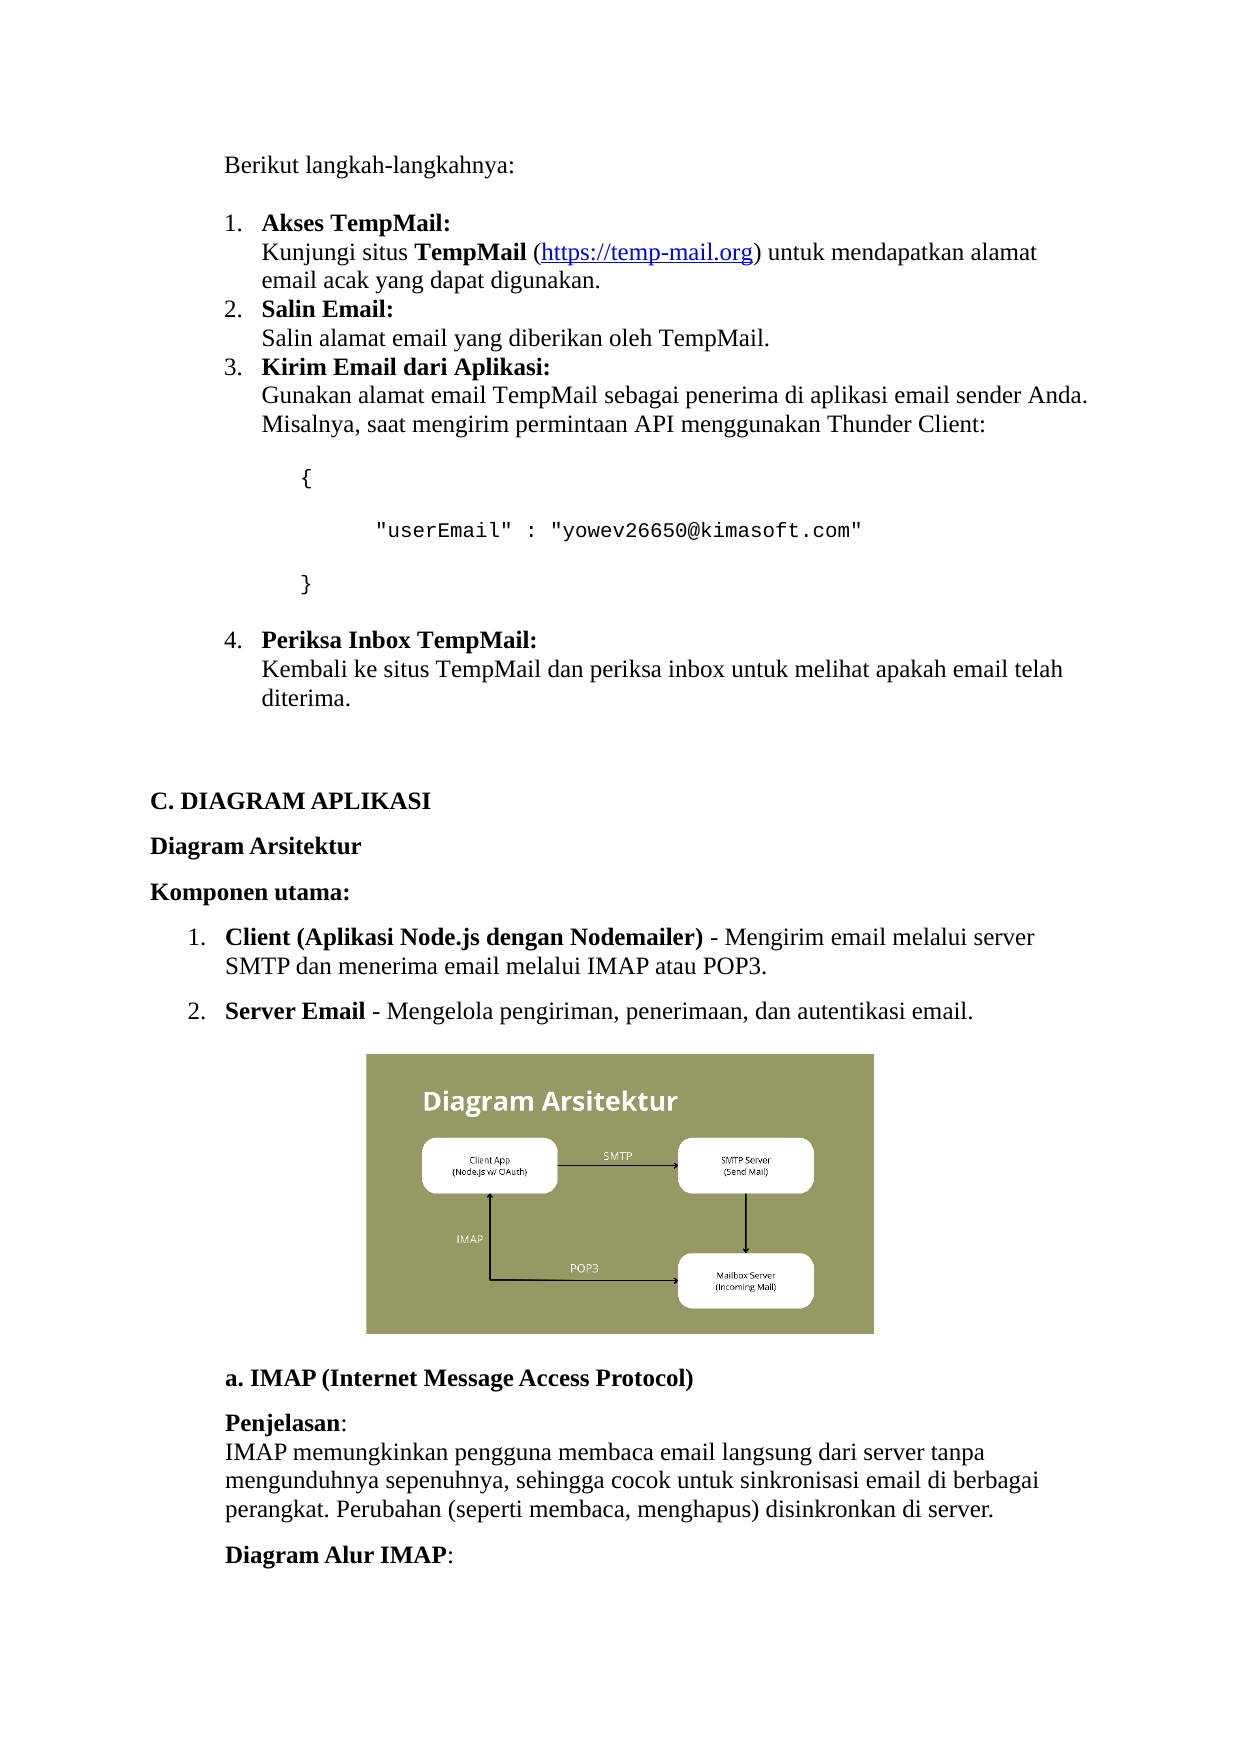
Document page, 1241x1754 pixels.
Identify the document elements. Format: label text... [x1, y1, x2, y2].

list Salin Email: Salin alamat email yang diberikan oleh TempMail. [224, 294, 1090, 352]
text "userEmail" : "yowev26650@kimasoft.com" [225, 520, 1090, 543]
picture [366, 1054, 874, 1334]
list Periksa Inbox TempMail: Kembali ke situs TempMail dan periksa inbox untuk melihat apakah email telah diterima. [224, 626, 1090, 712]
list Client (Aplikasi Node.js dengan Nodemailer) - Mengirim email melalui server SMTP dan menerima email melalui IMAP atau POP3. [187, 922, 1090, 980]
list Kirim Email dari Aplikasi: Gunakan alamat email TempMail sebagai penerima di aplikasi email sender Anda. Misalnya, saat mengirim permintaan API menggunakan Thunder Client: [224, 352, 1090, 438]
text Diagram Arsitektur [150, 831, 1090, 860]
text a. IMAP (Internet Message Access Protocol) [150, 1363, 1090, 1391]
text { [261, 467, 1090, 491]
text Diagram Alur IMAP: [150, 1540, 1090, 1568]
list Server Email - Mengelola pengiriman, penerimaan, dan autentikasi email. [187, 996, 1090, 1025]
text } [225, 573, 1090, 596]
text Penjelasan: IMAP memungkinkan pengguna membaca email langsung dari server tanpa mengunduhnya sepenuhnya, sehingga cocok untuk sinkronisasi email di berbagai perangkat. Perubahan (seperti membaca, menghapus) disinkronkan di server. [225, 1408, 1090, 1523]
list Akses TempMail: Kunjungi situs TempMail (https://temp-mail.org) untuk mendapatkan alamat email acak yang dapat digunakan. [224, 208, 1090, 294]
text C. DIAGRAM APLIKASI [150, 786, 1090, 815]
text Komponen utama: [150, 877, 1090, 906]
text Berikut langkah-langkahnya: [224, 150, 1090, 179]
